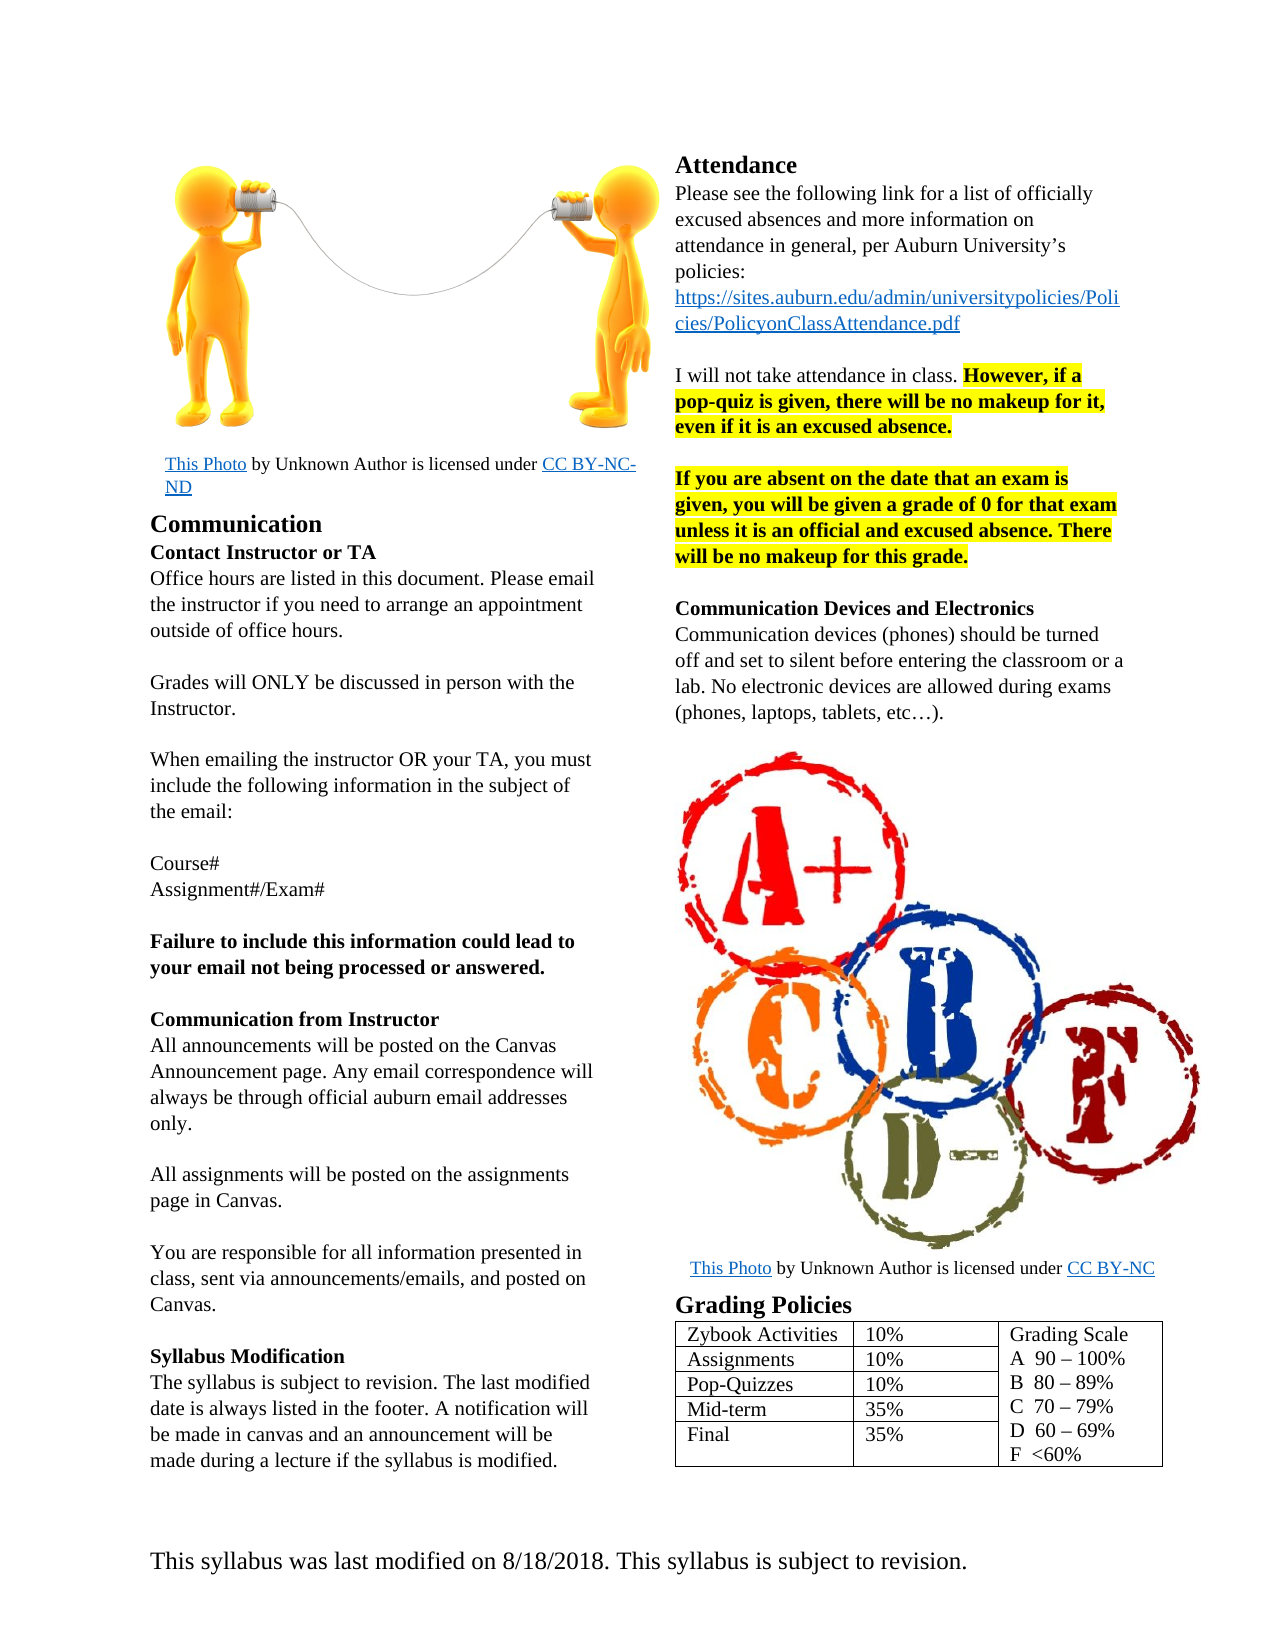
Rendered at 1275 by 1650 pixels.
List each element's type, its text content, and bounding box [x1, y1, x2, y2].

table_header Grading Scale A 90 – 100% B 80 – 89% C 70 – 79% D 60 – 69% F <60% [999, 1322, 1162, 1466]
table_cell 10% [854, 1372, 998, 1396]
table_cell Pop-Quizzes [676, 1372, 853, 1396]
text All assignments will be posted on the assignments page in Canvas. [150, 1162, 600, 1212]
text Attendance [676, 150, 1125, 179]
table_cell Mid-term [676, 1397, 853, 1421]
text Syllabus Modification [150, 1344, 600, 1368]
text Failure to include this information could lead to your email not being processed or answered. [150, 929, 600, 979]
text Communication from Instructor [150, 1007, 600, 1031]
picture [150, 149, 676, 445]
text If you are absent on the date that an exam is given, you will be given a grade of 0 for that exam unless it is an official and excused absence. There will be no makeup for this grade. [675, 466, 1125, 568]
text Assignment#/Exam# [150, 877, 600, 901]
table_cell 10% [854, 1347, 998, 1371]
text Please see the following link for a list of officially excused absences and more information on attendance in general, per Auburn University’s policies: https://sites.auburn.edu/admin/universitypolicies/Policies/PolicyonClassAttendance.pdf [676, 181, 1125, 335]
text When emailing the instructor OR your TA, you must include the following information in the subject of the email: [150, 747, 600, 823]
text Contact Instructor or TA [150, 540, 600, 564]
text The syllabus is subject to revision. The last modified date is always listed in the footer. A notification will be made in canvas and an announcement will be made during a lecture if the syllabus is modified. [150, 1370, 600, 1472]
table_header Zybook Activities [676, 1322, 853, 1346]
table_cell 35% [854, 1397, 998, 1421]
text You are responsible for all information presented in class, sent via announcements/emails, and posted on Canvas. [150, 1240, 600, 1316]
table_cell Assignments [676, 1347, 853, 1371]
text Communication [150, 509, 600, 538]
picture [675, 751, 1201, 1249]
table_cell 35% [854, 1422, 998, 1466]
text Grading Policies [675, 1290, 1125, 1318]
table_cell Final [676, 1422, 853, 1466]
text I will not take attendance in class. However, if a pop-quiz is given, there will be no makeup for it, even if it is an excused absence. [676, 363, 1125, 438]
text Office hours are listed in this document. Please email the instructor if you need to arrange an appointment outside of office hours. [150, 566, 600, 642]
table_header 10% [854, 1322, 998, 1346]
text Course# [150, 851, 600, 875]
text Communication devices (phones) should be turned off and set to silent before entering the classroom or a lab. No electronic devices are allowed during exams (phones, laptops, tablets, etc…). [675, 622, 1125, 724]
text All announcements will be posted on the Canvas Announcement page. Any email correspondence will always be through official auburn email addresses only. [150, 1033, 600, 1134]
text Grades will ONLY be discussed in person with the Instructor. [150, 669, 600, 719]
text Communication Devices and Electronics [675, 596, 1125, 620]
